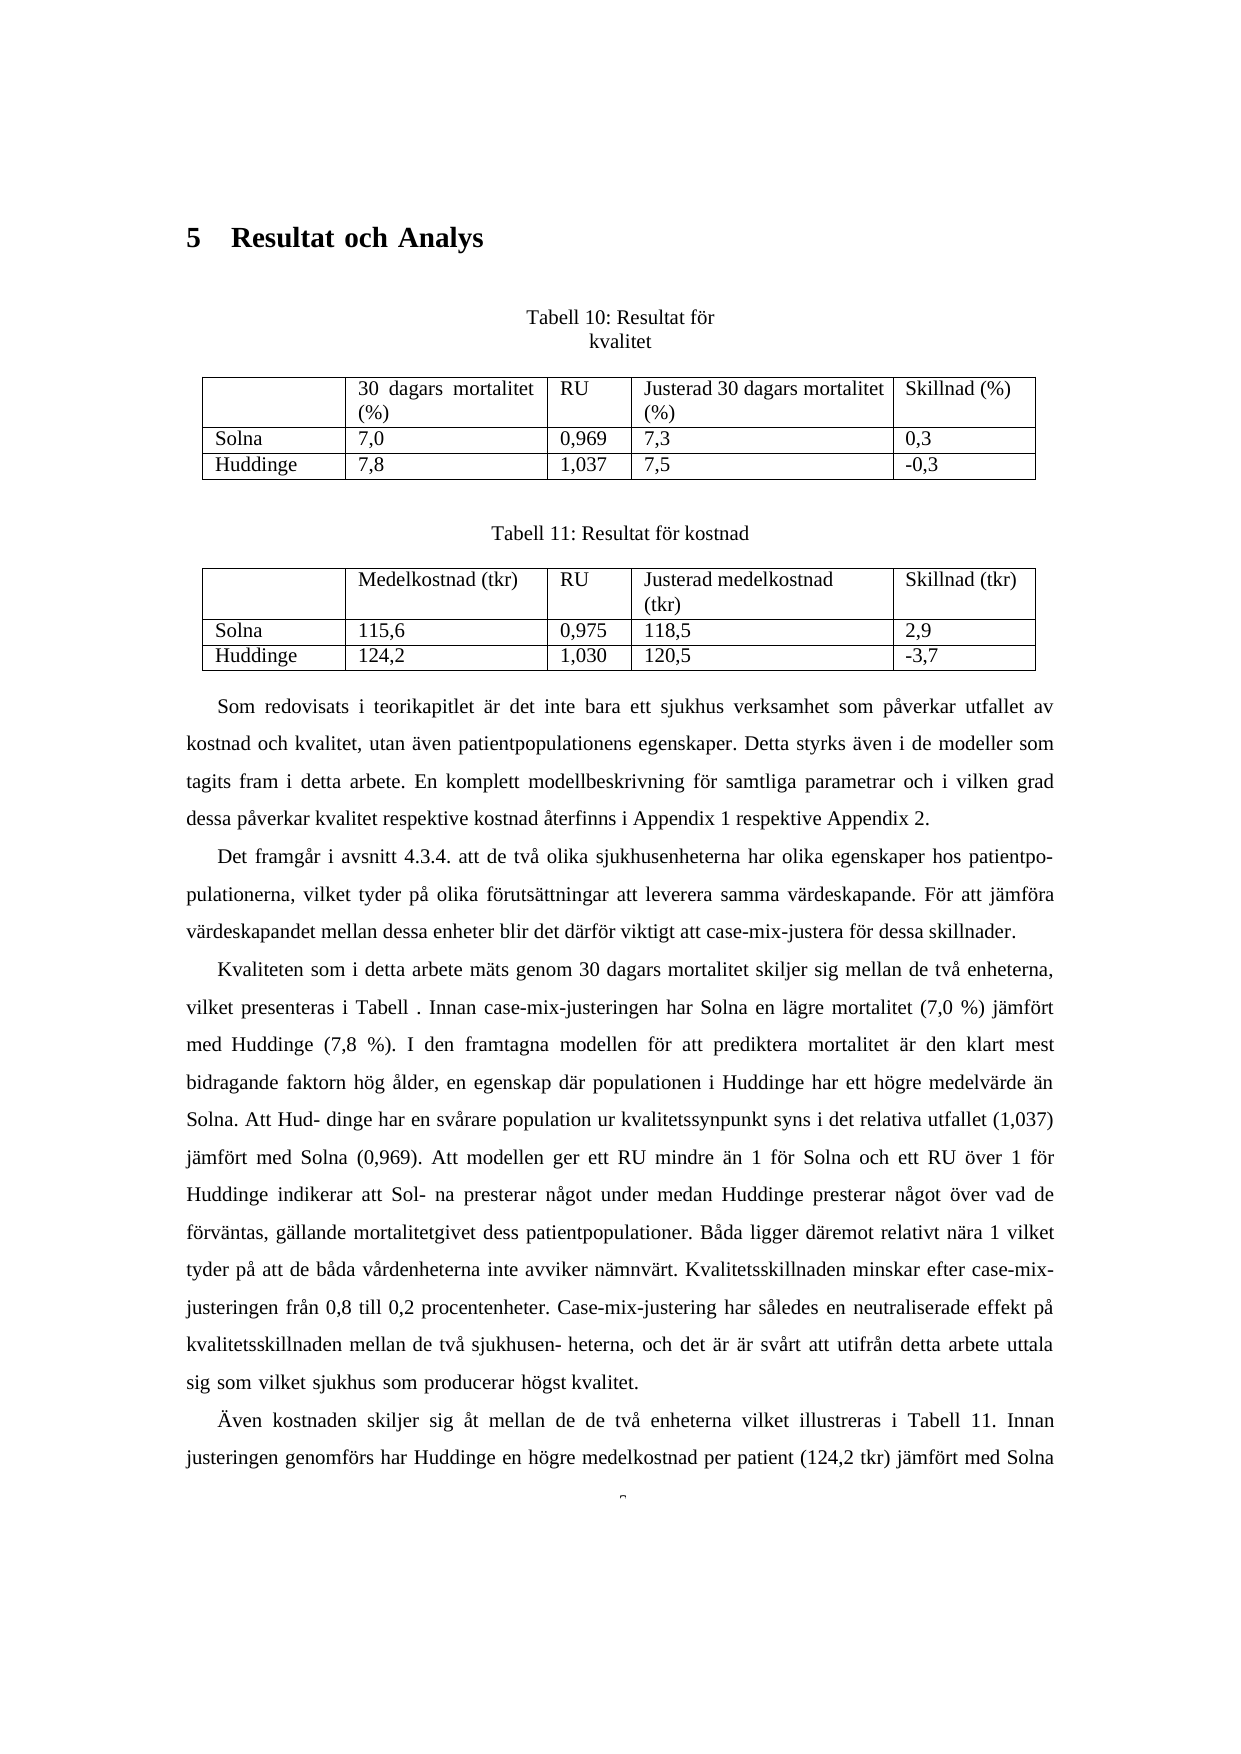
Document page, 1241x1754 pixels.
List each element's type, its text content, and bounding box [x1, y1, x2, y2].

table_cell 7,8 [346, 454, 547, 479]
table_header [203, 378, 345, 427]
text Tabell 10: Resultat för kvalitet [493, 305, 747, 353]
table_cell 120,5 [632, 646, 893, 670]
table_cell 2,9 [894, 620, 1035, 645]
table_cell 7,5 [632, 454, 893, 479]
table_cell 0,969 [548, 428, 631, 453]
table_cell 0,975 [548, 620, 631, 645]
table_cell Solna [203, 620, 345, 645]
table_cell 118,5 [632, 620, 893, 645]
text Som redovisats i teorikapitlet är det inte bara ett sjukhus verksamhet som påverkar utfallet av kostnad och kvalitet, utan även patientpopulationens egenskaper. Detta styrks även i de modeller som tagits fram i detta arbete. En komplett modellbeskrivning för samtliga parametrar och i vilken grad dessa påverkar kvalitet respektive kostnad återfinns i Appendix 1 respektive Appendix 2. [186, 694, 1054, 830]
table_cell 124,2 [346, 646, 547, 670]
table_header Justerad 30 dagars mortalitet (%) [632, 378, 893, 427]
table_cell 115,6 [346, 620, 547, 645]
table_header Medelkostnad (tkr) [346, 569, 547, 619]
table_cell Solna [203, 428, 345, 453]
table_cell 7,0 [346, 428, 547, 453]
table_header Justerad medelkostnad (tkr) [632, 569, 893, 619]
table_header 30 dagars mortalitet (%) [346, 378, 547, 427]
text Det framgår i avsnitt 4.3.4. att de två olika sjukhusenheterna har olika egenskaper hos patientpo- pulationerna, vilket tyder på olika förutsättningar att leverera samma värdeskapande. För att jämföra värdeskapandet mellan dessa enheter blir det därför viktigt att case-mix-justera för dessa skillnader. [186, 844, 1054, 943]
table_cell 1,037 [548, 454, 631, 479]
table_cell -0,3 [894, 454, 1035, 479]
text Tabell 11: Resultat för kostnad [481, 521, 759, 544]
table_cell 7,3 [632, 428, 893, 453]
table_cell 0,3 [894, 428, 1035, 453]
table_cell Huddinge [203, 454, 345, 479]
table_cell Huddinge [203, 646, 345, 670]
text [186, 1408, 1054, 1469]
table_header RU [548, 378, 631, 427]
table_header Skillnad (%) [894, 378, 1035, 427]
table_header RU [548, 569, 631, 619]
table_header [203, 569, 345, 619]
subtitle Resultat och Analys [186, 221, 1065, 254]
table_cell -3,7 [894, 646, 1035, 670]
text Kvaliteten som i detta arbete mäts genom 30 dagars mortalitet skiljer sig mellan de två enheterna, vilket presenteras i Tabell . Innan case-mix-justeringen har Solna en lägre mortalitet (7,0 %) jämfört med Huddinge (7,8 %). I den framtagna modellen för att prediktera mortalitet är den klart mest bidragande faktorn hög ålder, en egenskap där populationen i Huddinge har ett högre medelvärde än Solna. Att Hud- dinge har en svårare population ur kvalitetssynpunkt syns i det relativa utfallet (1,037) jämfört med Solna (0,969). Att modellen ger ett RU mindre än 1 för Solna och ett RU över 1 för Huddinge indikerar att Sol- na presterar något under medan Huddinge presterar något över vad de förväntas, gällande mortalitetgivet dess patientpopulationer. Båda ligger däremot relativt nära 1 vilket tyder på att de båda vårdenheterna inte avviker nämnvärt. Kvalitetsskillnaden minskar efter case-mix-justeringen från 0,8 till 0,2 procentenheter. Case-mix-justering har således en neutraliserade effekt på kvalitetsskillnaden mellan de två sjukhusen- heterna, och det är är svårt att utifrån detta arbete uttala sig som vilket sjukhus som producerar högst kvalitet. [186, 957, 1054, 1394]
table_header Skillnad (tkr) [894, 569, 1035, 619]
table_cell 1,030 [548, 646, 631, 670]
